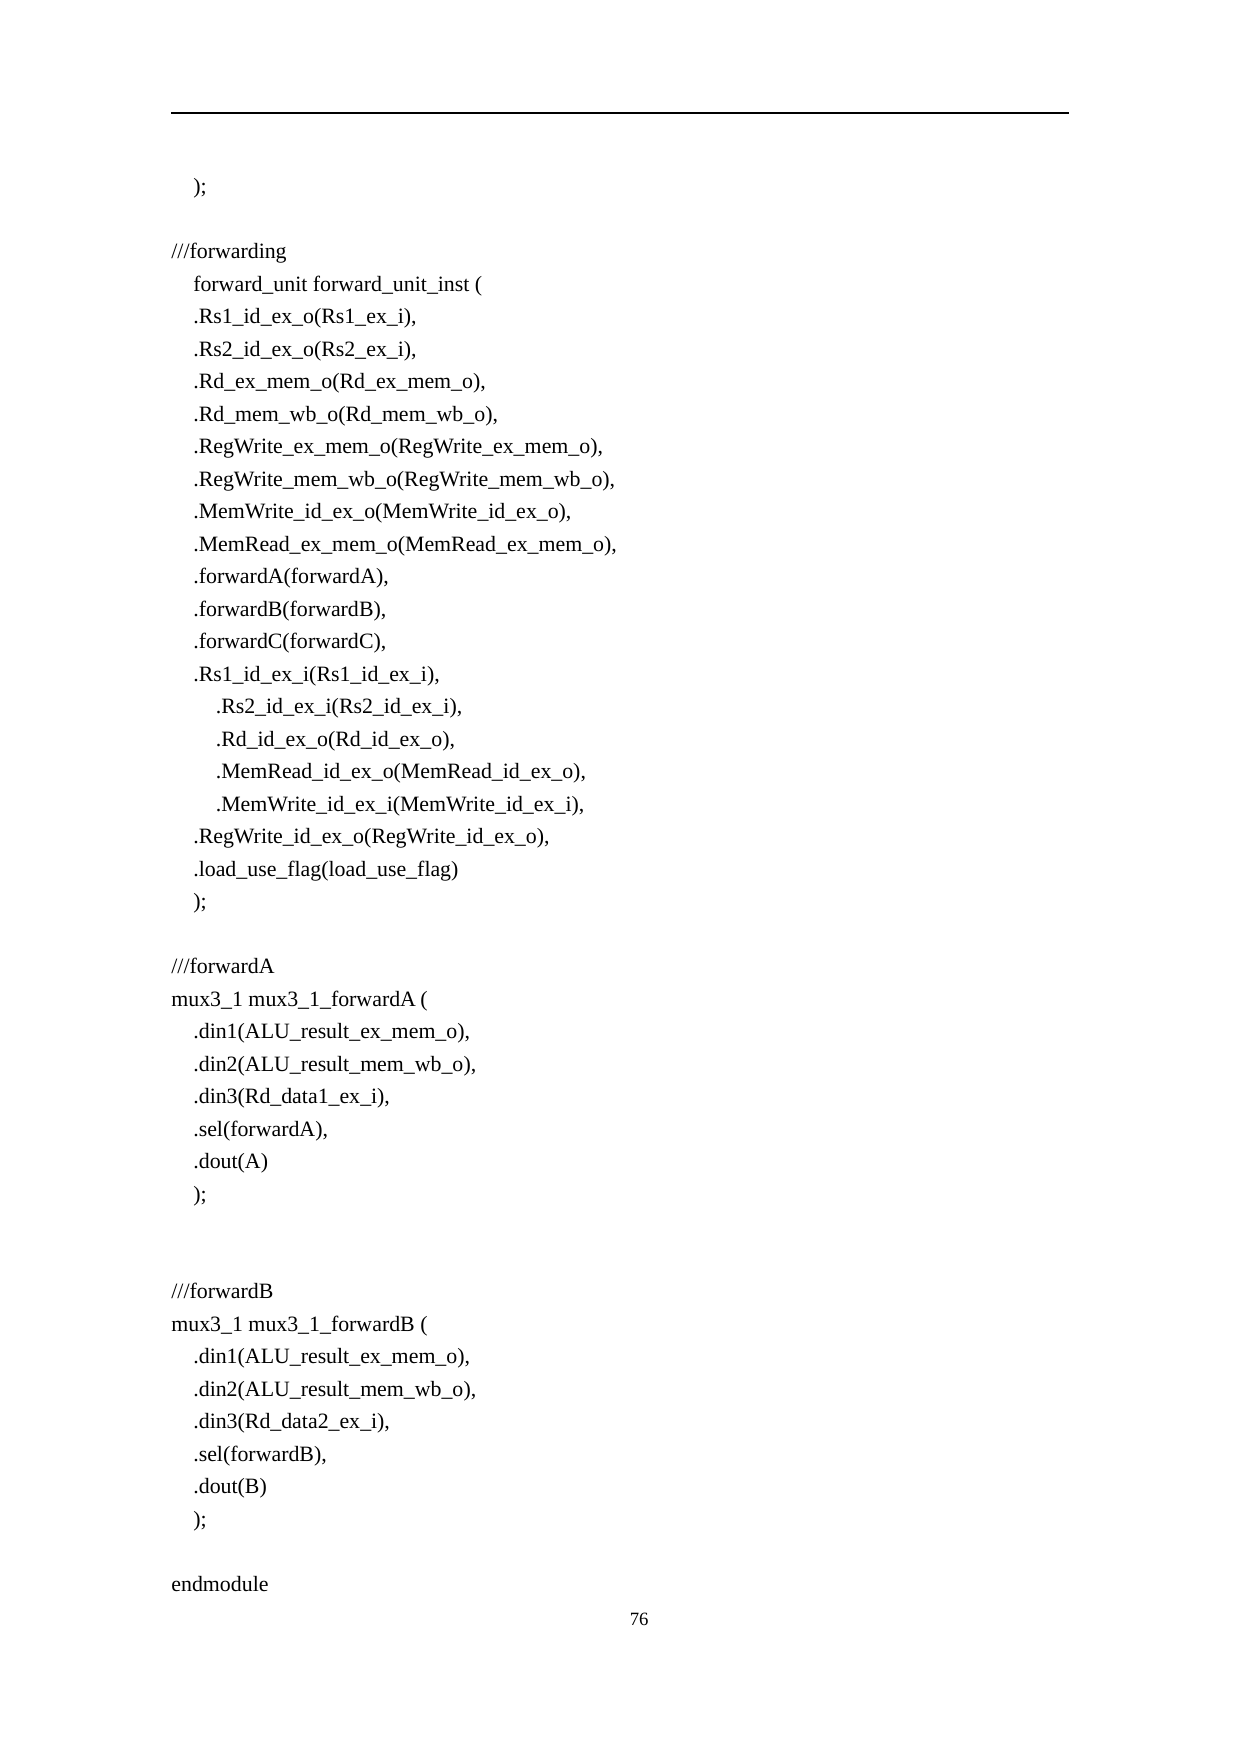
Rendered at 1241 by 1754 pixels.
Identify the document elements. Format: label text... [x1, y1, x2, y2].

text .RegWrite_id_ex_o(RegWrite_id_ex_o), [171, 820, 1069, 852]
text .RegWrite_ex_mem_o(RegWrite_ex_mem_o), [171, 430, 1069, 462]
text ///forwarding [171, 235, 1069, 267]
text .Rd_mem_wb_o(Rd_mem_wb_o), [171, 397, 1069, 430]
text mux3_1 mux3_1_forwardB ( [171, 1307, 1069, 1340]
text .sel(forwardB), [171, 1437, 1069, 1470]
text .sel(forwardA), [171, 1112, 1069, 1145]
text .forwardA(forwardA), [171, 560, 1069, 592]
text ); [171, 1177, 1069, 1210]
text .din1(ALU_result_ex_mem_o), [171, 1340, 1069, 1372]
text .Rd_ex_mem_o(Rd_ex_mem_o), [171, 365, 1069, 397]
text .din1(ALU_result_ex_mem_o), [171, 1015, 1069, 1047]
text .MemRead_ex_mem_o(MemRead_ex_mem_o), [171, 527, 1069, 560]
text .MemWrite_id_ex_i(MemWrite_id_ex_i), [171, 787, 1069, 820]
text .din2(ALU_result_mem_wb_o), [171, 1372, 1069, 1405]
text ); [171, 1502, 1069, 1535]
text .forwardC(forwardC), [171, 625, 1069, 657]
text .MemWrite_id_ex_o(MemWrite_id_ex_o), [171, 495, 1069, 527]
text .din2(ALU_result_mem_wb_o), [171, 1047, 1069, 1080]
text .load_use_flag(load_use_flag) [171, 852, 1069, 885]
text .dout(A) [171, 1145, 1069, 1177]
text .din3(Rd_data2_ex_i), [171, 1405, 1069, 1437]
text forward_unit forward_unit_inst ( [171, 267, 1069, 300]
text .Rs1_id_ex_i(Rs1_id_ex_i), [171, 657, 1069, 690]
text .forwardB(forwardB), [171, 592, 1069, 625]
text .MemRead_id_ex_o(MemRead_id_ex_o), [171, 755, 1069, 787]
text ///forwardB [171, 1275, 1069, 1307]
text ); [171, 885, 1069, 917]
text .din3(Rd_data1_ex_i), [171, 1080, 1069, 1112]
text endmodule [171, 1567, 1069, 1600]
text .RegWrite_mem_wb_o(RegWrite_mem_wb_o), [171, 462, 1069, 495]
text ); [171, 170, 1069, 202]
text .Rs2_id_ex_i(Rs2_id_ex_i), [171, 690, 1069, 722]
text .Rs1_id_ex_o(Rs1_ex_i), [171, 300, 1069, 332]
text ///forwardA [171, 950, 1069, 982]
text .dout(B) [171, 1470, 1069, 1502]
text mux3_1 mux3_1_forwardA ( [171, 982, 1069, 1015]
text .Rd_id_ex_o(Rd_id_ex_o), [171, 722, 1069, 755]
text .Rs2_id_ex_o(Rs2_ex_i), [171, 332, 1069, 365]
